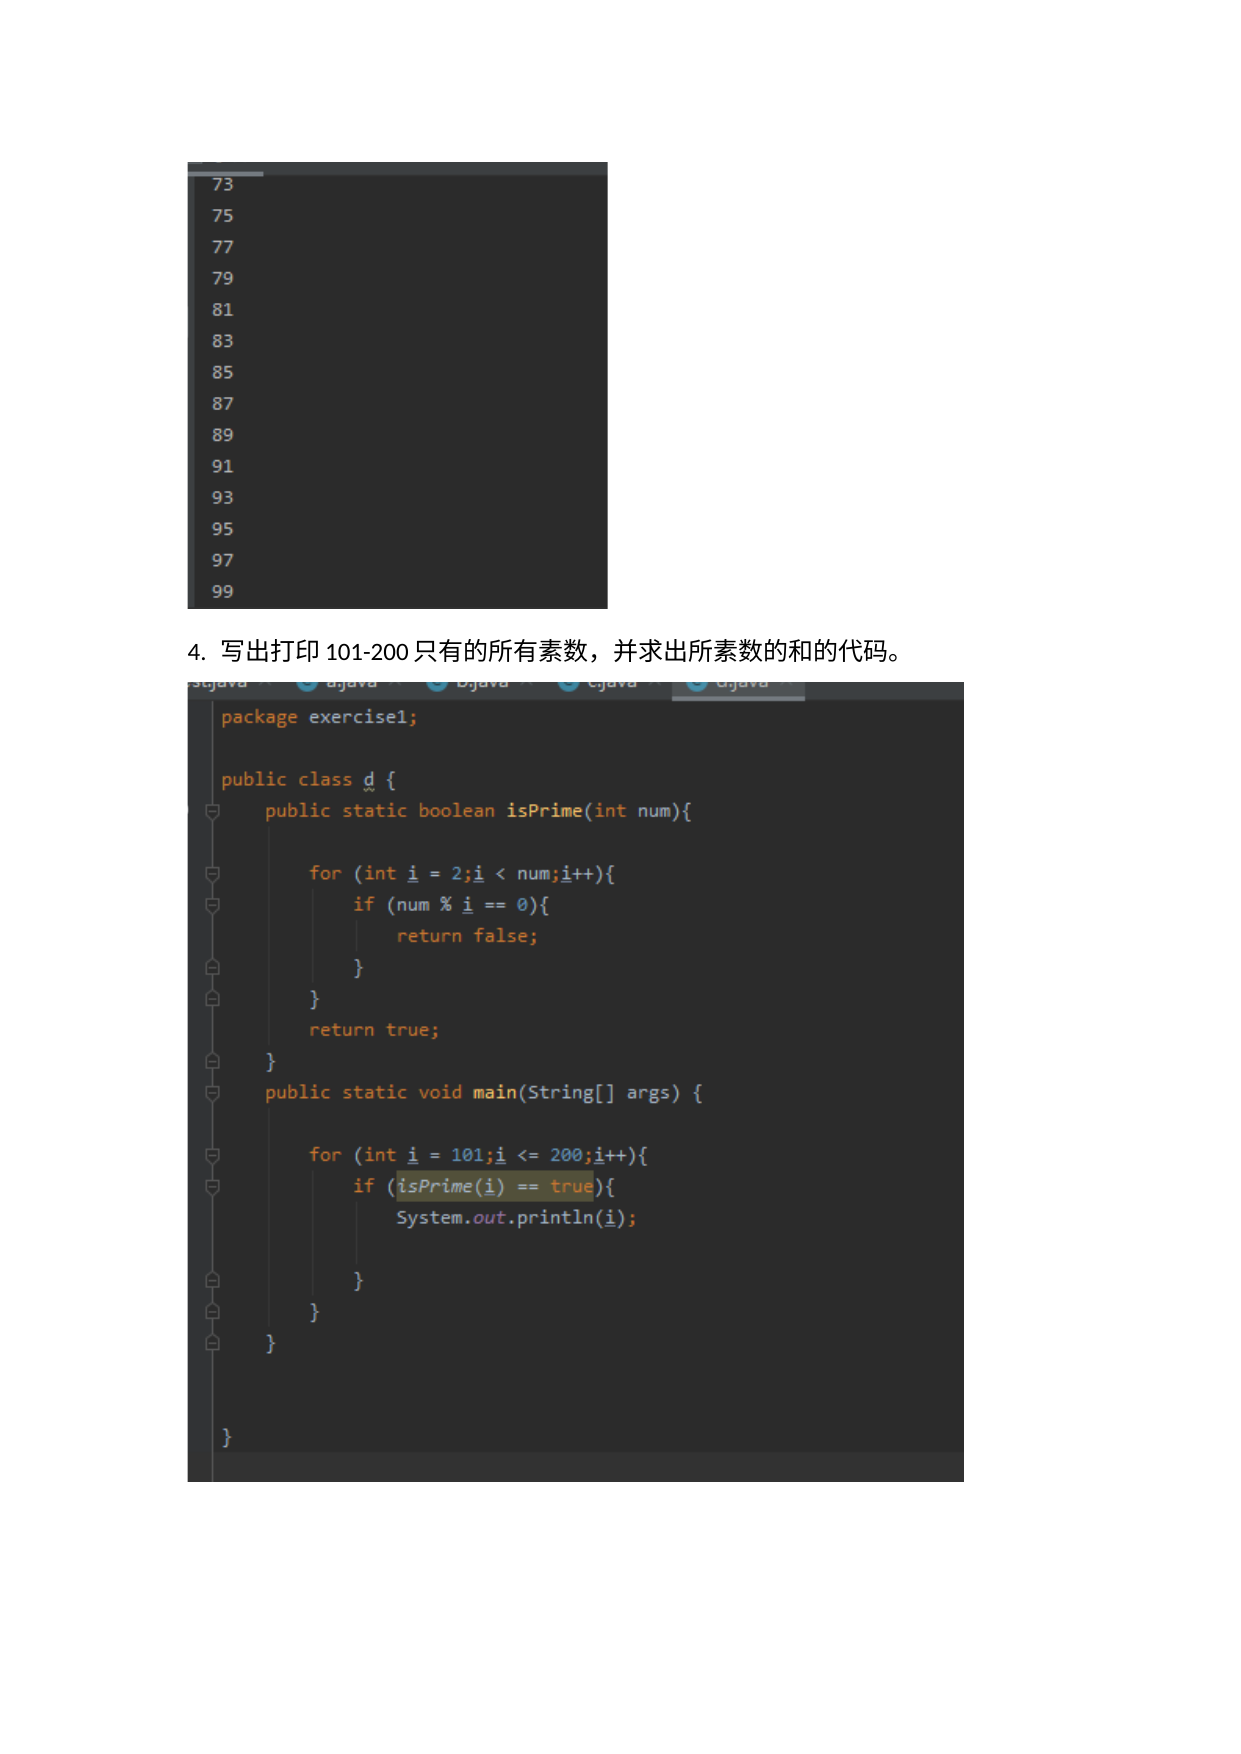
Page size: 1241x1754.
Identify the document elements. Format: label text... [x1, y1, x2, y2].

picture [187, 682, 964, 1482]
picture [187, 162, 608, 609]
list 写出打印101-200只有的所有素数，并求出所素数的和的代码。 [187, 617, 1053, 682]
